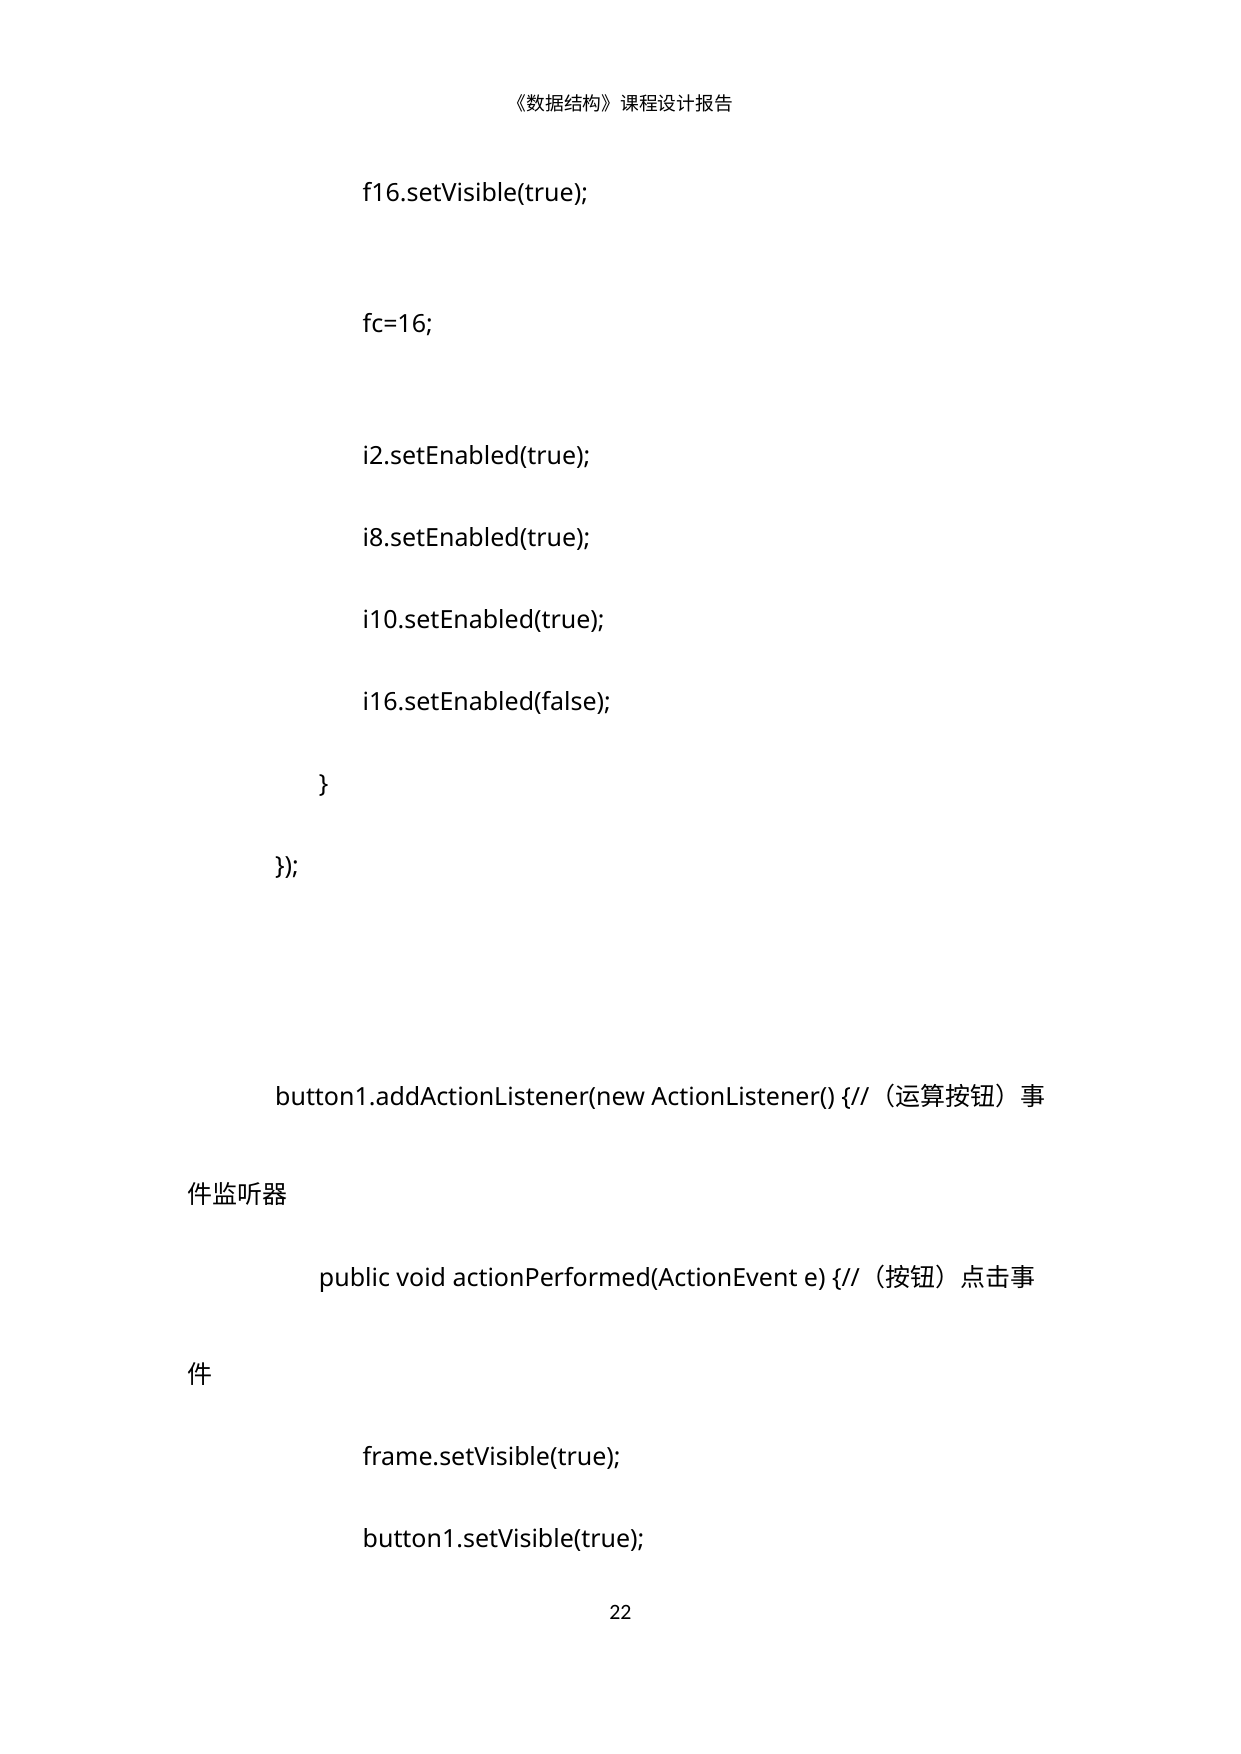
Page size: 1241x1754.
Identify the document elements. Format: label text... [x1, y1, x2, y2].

text button1.addActionListener(new ActionListener() {//（运算按钮）事件监听器 [187, 1062, 1053, 1225]
text fc=16; [187, 291, 1053, 356]
text i16.setEnabled(false); [187, 668, 1053, 733]
text f16.setVisible(true); [187, 159, 1053, 224]
text } [187, 750, 1053, 815]
text i10.setEnabled(true); [187, 586, 1053, 651]
text i8.setEnabled(true); [187, 504, 1053, 569]
text i2.setEnabled(true); [187, 422, 1053, 487]
text frame.setVisible(true); [187, 1424, 1053, 1489]
text button1.setVisible(true); [187, 1506, 1053, 1571]
text }); [187, 832, 1053, 897]
text public void actionPerformed(ActionEvent e) {//（按钮）点击事件 [187, 1243, 1053, 1406]
